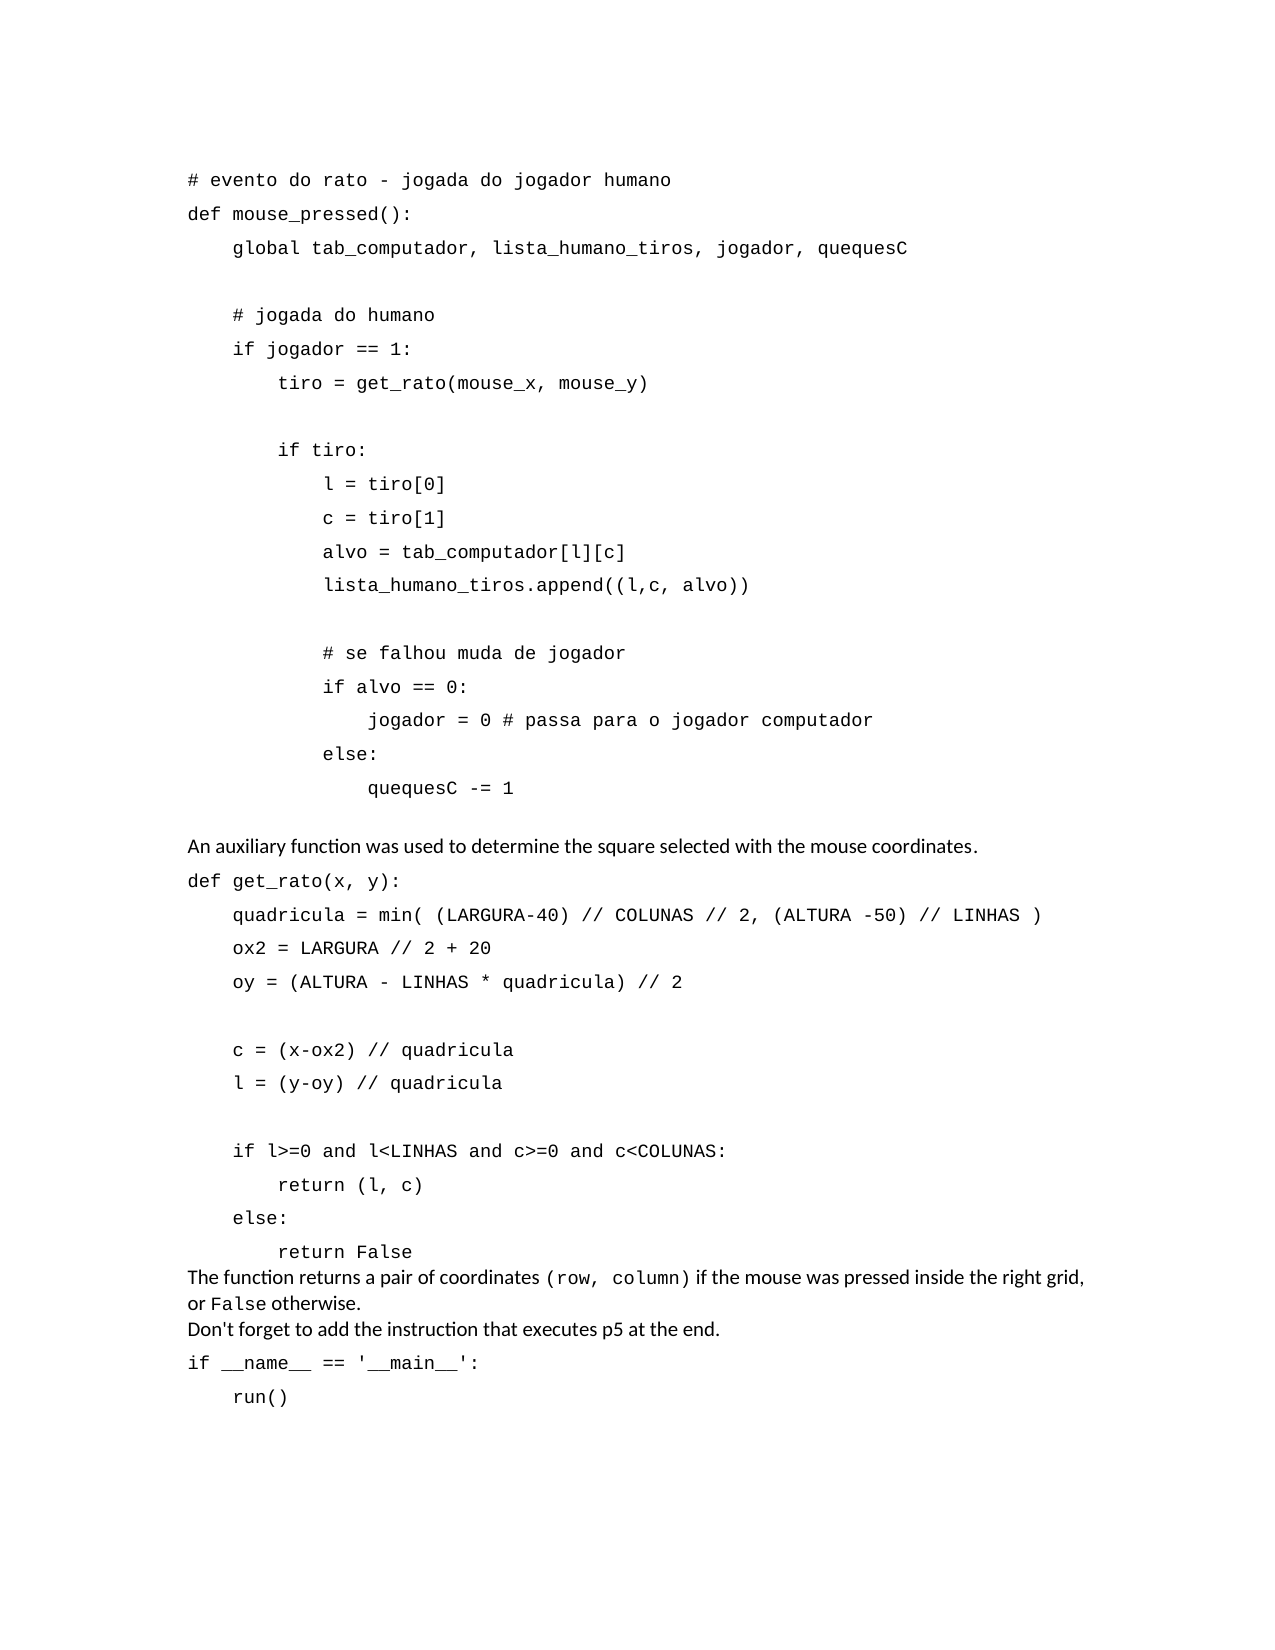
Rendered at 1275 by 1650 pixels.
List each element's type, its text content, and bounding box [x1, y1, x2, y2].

text alvo = tab_computador[l][c] [187, 542, 1087, 564]
text if l>=0 and l<LINHAS and c>=0 and c<COLUNAS: [187, 1142, 1087, 1163]
text return False [187, 1243, 1087, 1264]
text # jogada do humano [187, 306, 1087, 327]
text The function returns a pair of coordinates (row, column) if the mouse was pressed inside the right grid, or False otherwise. [187, 1264, 1087, 1316]
text else: [187, 1209, 1087, 1230]
text tiro = get_rato(mouse_x, mouse_y) [187, 374, 1087, 395]
text c = tiro[1] [187, 509, 1087, 530]
text ox2 = LARGURA // 2 + 20 [187, 939, 1087, 960]
text def mouse_pressed(): [187, 205, 1087, 226]
text def get_rato(x, y): [187, 872, 1087, 893]
text An auxiliary function was used to determine the square selected with the mouse coordinates. [187, 834, 1087, 859]
text lista_humano_tiros.append((l,c, alvo)) [187, 576, 1087, 597]
text if jogador == 1: [187, 340, 1087, 361]
text c = (x-ox2) // quadricula [187, 1040, 1087, 1062]
text else: [187, 745, 1087, 766]
text quadricula = min( (LARGURA-40) // COLUNAS // 2, (ALTURA -50) // LINHAS ) [187, 905, 1087, 927]
text # se falhou muda de jogador [187, 644, 1087, 665]
text oy = (ALTURA - LINHAS * quadricula) // 2 [187, 973, 1087, 994]
text if alvo == 0: [187, 677, 1087, 699]
text if tiro: [187, 441, 1087, 462]
text return (l, c) [187, 1175, 1087, 1197]
text run() [187, 1387, 1087, 1409]
text global tab_computador, lista_humano_tiros, jogador, quequesC [187, 239, 1087, 260]
text l = (y-oy) // quadricula [187, 1074, 1087, 1095]
text l = tiro[0] [187, 475, 1087, 496]
text # evento do rato - jogada do jogador humano [187, 171, 1087, 192]
text jogador = 0 # passa para o jogador computador [187, 711, 1087, 732]
text Don't forget to add the instruction that executes p5 at the end. [187, 1316, 1087, 1341]
text quequesC -= 1 [187, 779, 1087, 800]
text if __name__ == '__main__': [187, 1354, 1087, 1375]
